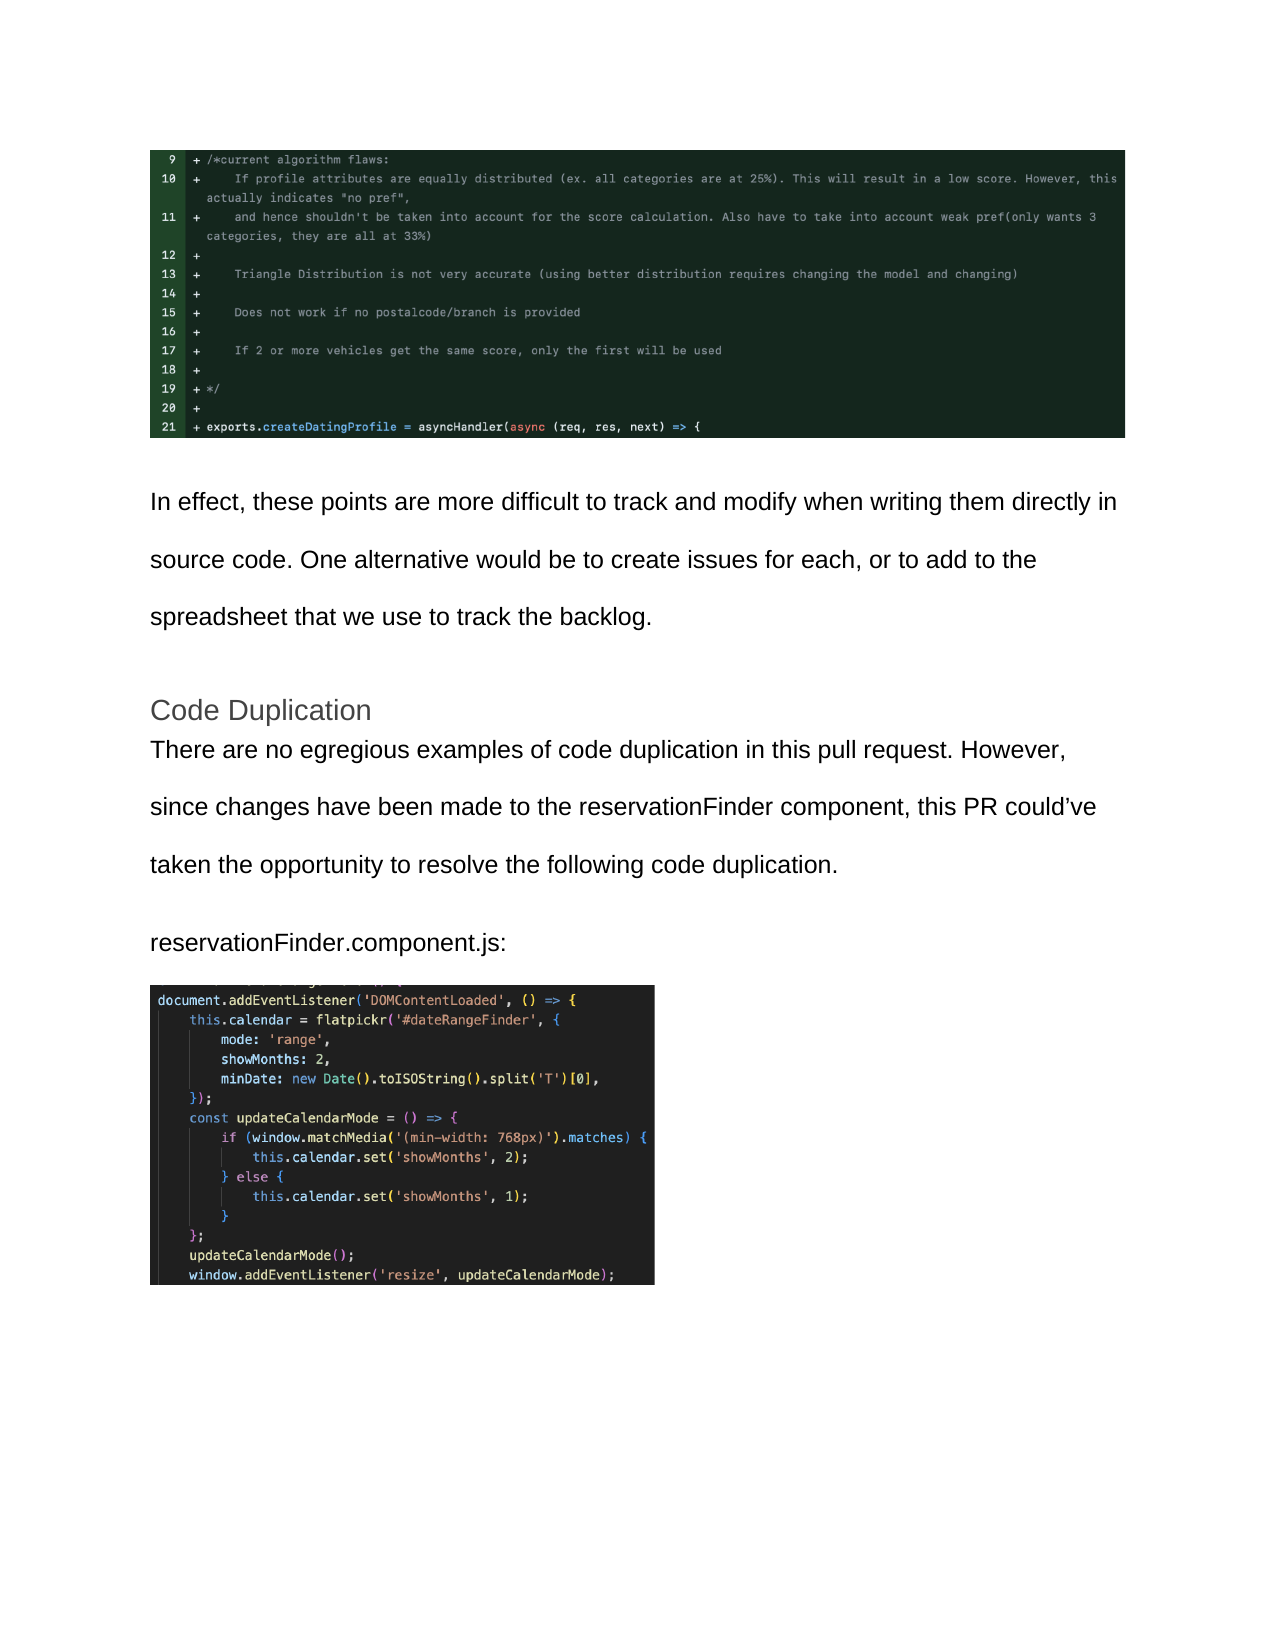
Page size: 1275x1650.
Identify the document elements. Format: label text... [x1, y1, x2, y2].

text There are no egregious examples of code duplication in this pull request. However, since changes have been made to the reservationFinder component, this PR could’ve taken the opportunity to resolve the following code duplication. [150, 735, 1125, 878]
text In effect, these points are more difficult to track and modify when writing them directly in source code. One alternative would be to create issues for each, or to add to the spreadsheet that we use to track the backlog. [150, 487, 1125, 631]
picture [150, 150, 1125, 438]
subtitle Code Duplication [150, 693, 1125, 726]
picture [150, 985, 655, 1285]
